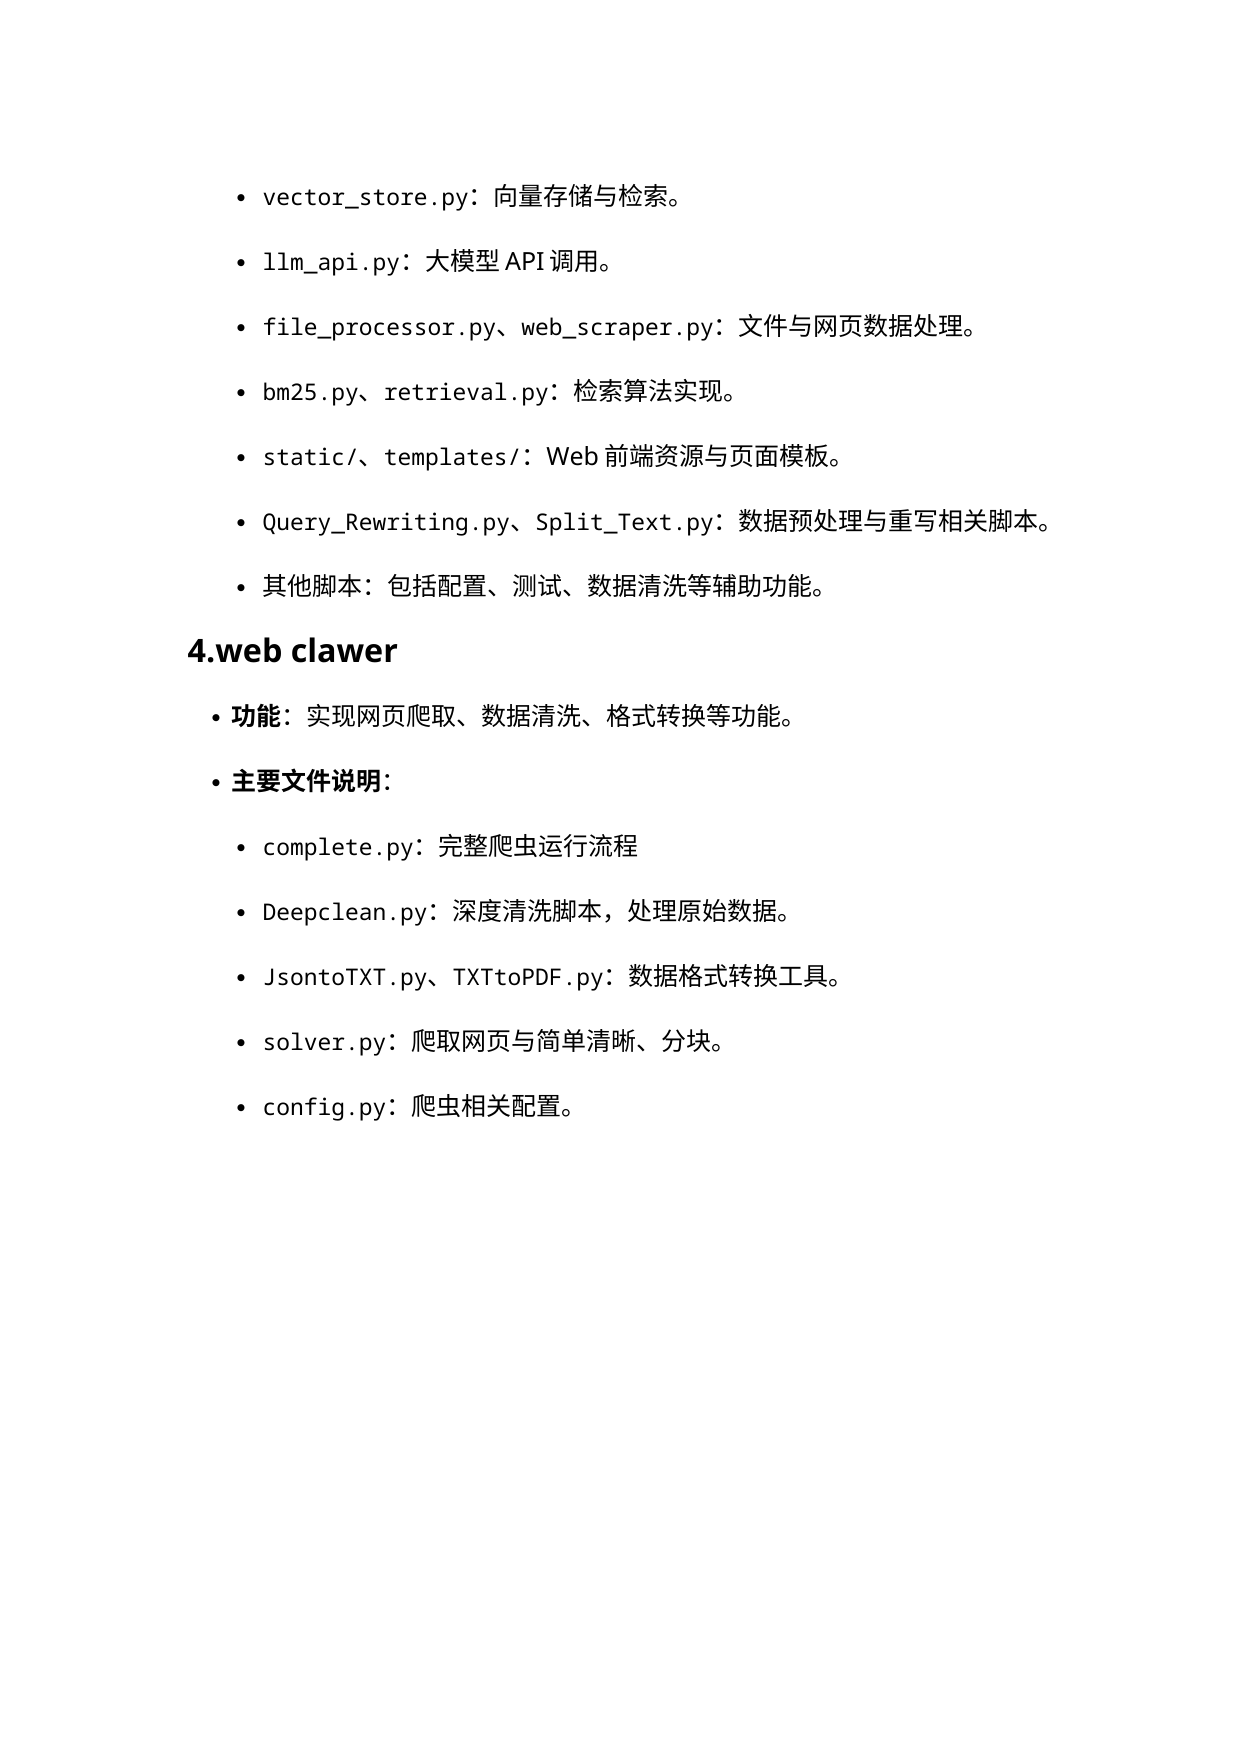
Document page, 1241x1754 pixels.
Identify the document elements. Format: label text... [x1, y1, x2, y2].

list file_processor.py、web_scraper.py：文件与网页数据处理。 [237, 292, 1053, 357]
list static/、templates/：Web前端资源与页面模板。 [237, 422, 1053, 487]
list complete.py：完整爬虫运行流程 [237, 812, 1053, 877]
list bm25.py、retrieval.py：检索算法实现。 [237, 357, 1053, 422]
list 功能：实现网页爬取、数据清洗、格式转换等功能。 [212, 682, 1053, 747]
list config.py：爬虫相关配置。 [237, 1072, 1053, 1137]
list JsontoTXT.py、TXTtoPDF.py：数据格式转换工具。 [237, 942, 1053, 1007]
list llm_api.py：大模型API调用。 [237, 227, 1053, 292]
list Query_Rewriting.py、Split_Text.py：数据预处理与重写相关脚本。 [237, 487, 1053, 552]
list vector_store.py：向量存储与检索。 [237, 162, 1053, 227]
text 4.web clawer [187, 617, 1053, 682]
list solver.py：爬取网页与简单清晰、分块。 [237, 1007, 1053, 1072]
list Deepclean.py：深度清洗脚本，处理原始数据。 [237, 877, 1053, 942]
list 其他脚本：包括配置、测试、数据清洗等辅助功能。 [237, 552, 1053, 617]
list 主要文件说明： [212, 747, 1053, 812]
